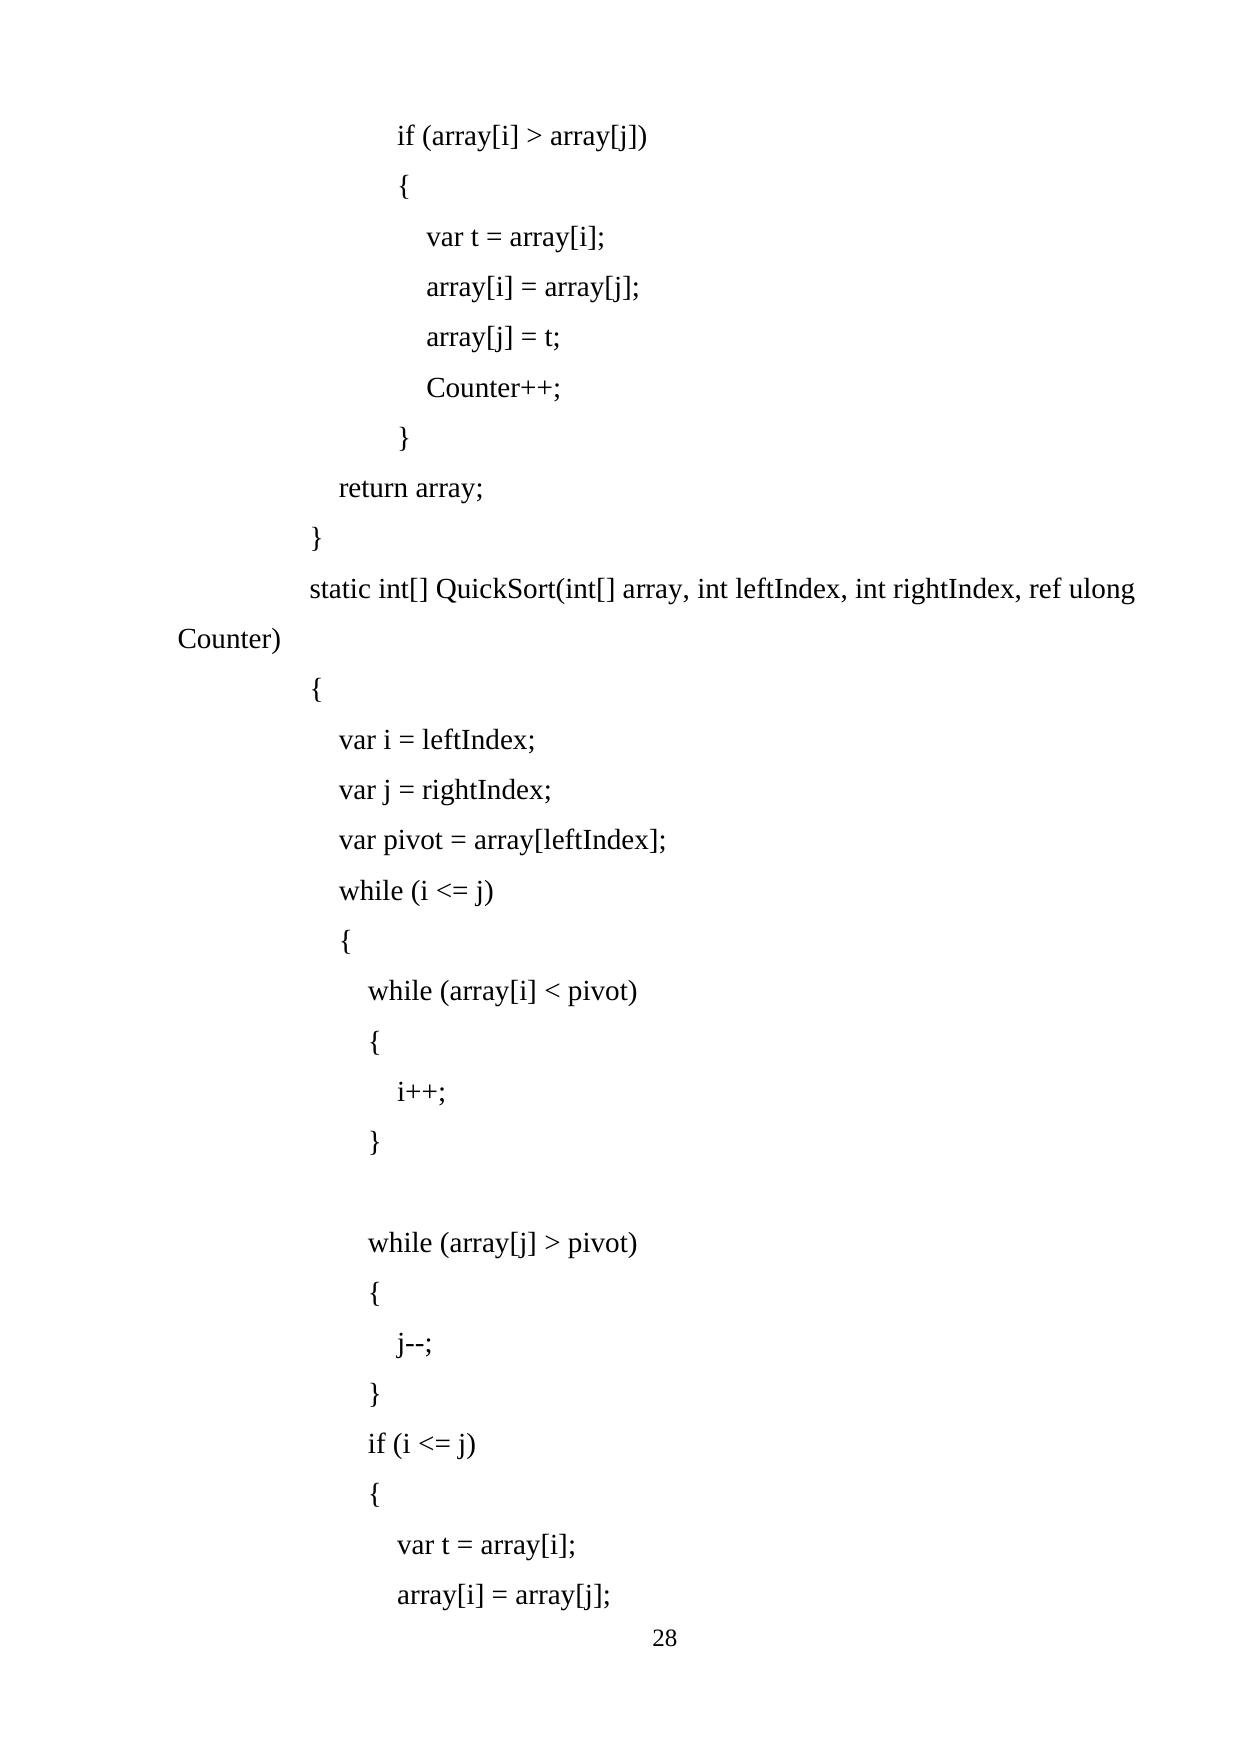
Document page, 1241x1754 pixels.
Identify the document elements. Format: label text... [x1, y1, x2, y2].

text while (array[j] > pivot) [177, 1225, 1152, 1258]
text Counter++; [177, 370, 1152, 403]
text var j = rightIndex; [177, 772, 1152, 806]
text } [177, 1124, 1152, 1158]
text array[i] = array[j]; [177, 1577, 1152, 1611]
text { [177, 1477, 1152, 1510]
text } [177, 420, 1152, 453]
text { [177, 672, 1152, 705]
text j--; [177, 1326, 1152, 1359]
text { [177, 923, 1152, 957]
text { [177, 168, 1152, 202]
text var t = array[i]; [177, 219, 1152, 252]
text { [177, 1024, 1152, 1057]
text return array; [177, 470, 1152, 504]
text var pivot = array[leftIndex]; [177, 822, 1152, 856]
text var i = leftIndex; [177, 722, 1152, 755]
text } [177, 1376, 1152, 1409]
text } [177, 521, 1152, 554]
text array[i] = array[j]; [177, 269, 1152, 303]
text i++; [177, 1074, 1152, 1108]
text while (array[i] < pivot) [177, 973, 1152, 1007]
text var t = array[i]; [177, 1527, 1152, 1560]
text static int[] QuickSort(int[] array, int leftIndex, int rightIndex, ref ulong Counter) [177, 571, 1152, 655]
text while (i <= j) [177, 873, 1152, 906]
text array[j] = t; [177, 319, 1152, 353]
text { [177, 1275, 1152, 1309]
text if (i <= j) [177, 1426, 1152, 1460]
text if (array[i] > array[j]) [177, 118, 1152, 152]
